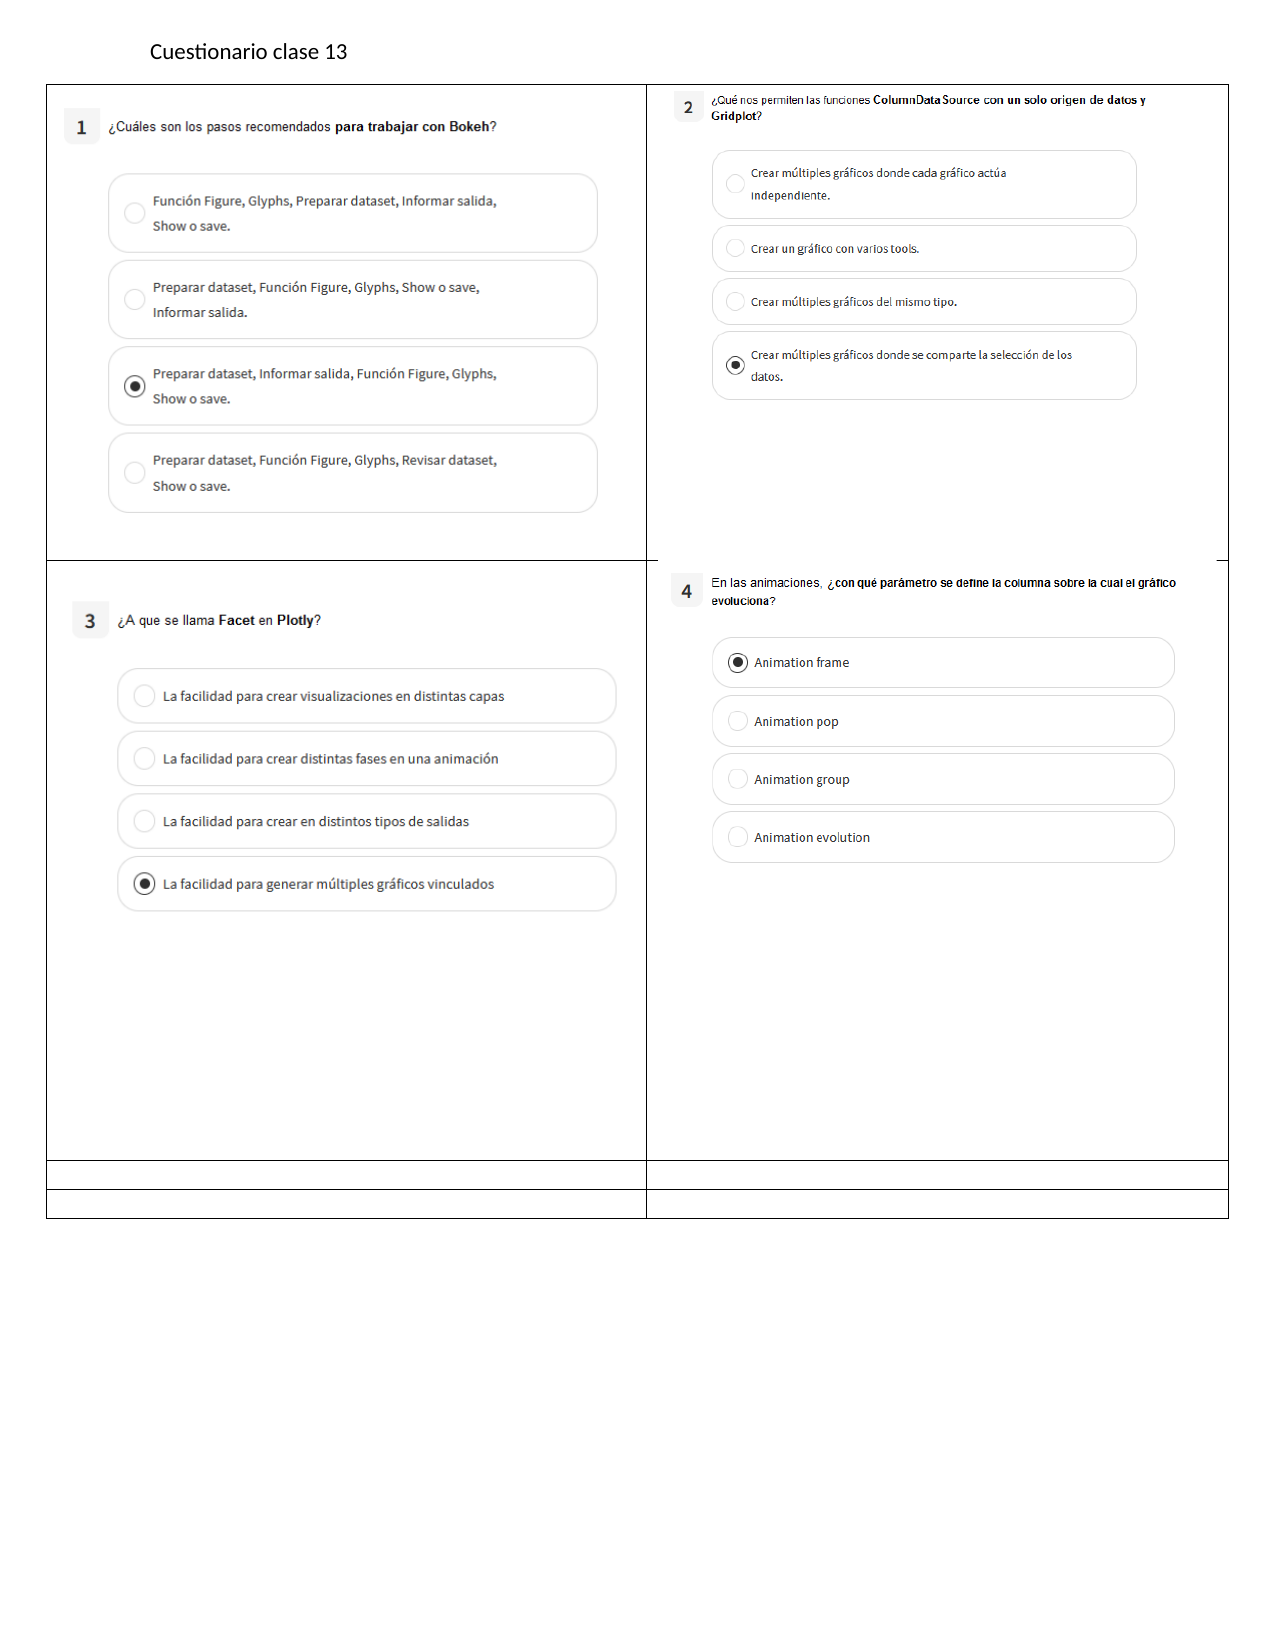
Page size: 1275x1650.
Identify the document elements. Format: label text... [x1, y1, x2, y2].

table_cell [47, 1190, 646, 1218]
text Cuestionario clase 13 [150, 37, 1125, 66]
table_cell [647, 1161, 1228, 1188]
table_header [647, 85, 1228, 559]
table_cell [47, 1161, 646, 1188]
table_header [47, 85, 646, 559]
table_cell [647, 561, 1228, 1159]
picture [658, 85, 1217, 415]
picture [58, 588, 636, 934]
picture [58, 85, 636, 532]
picture [658, 560, 1217, 884]
table_cell [647, 1190, 1228, 1218]
table_cell [47, 561, 646, 1159]
